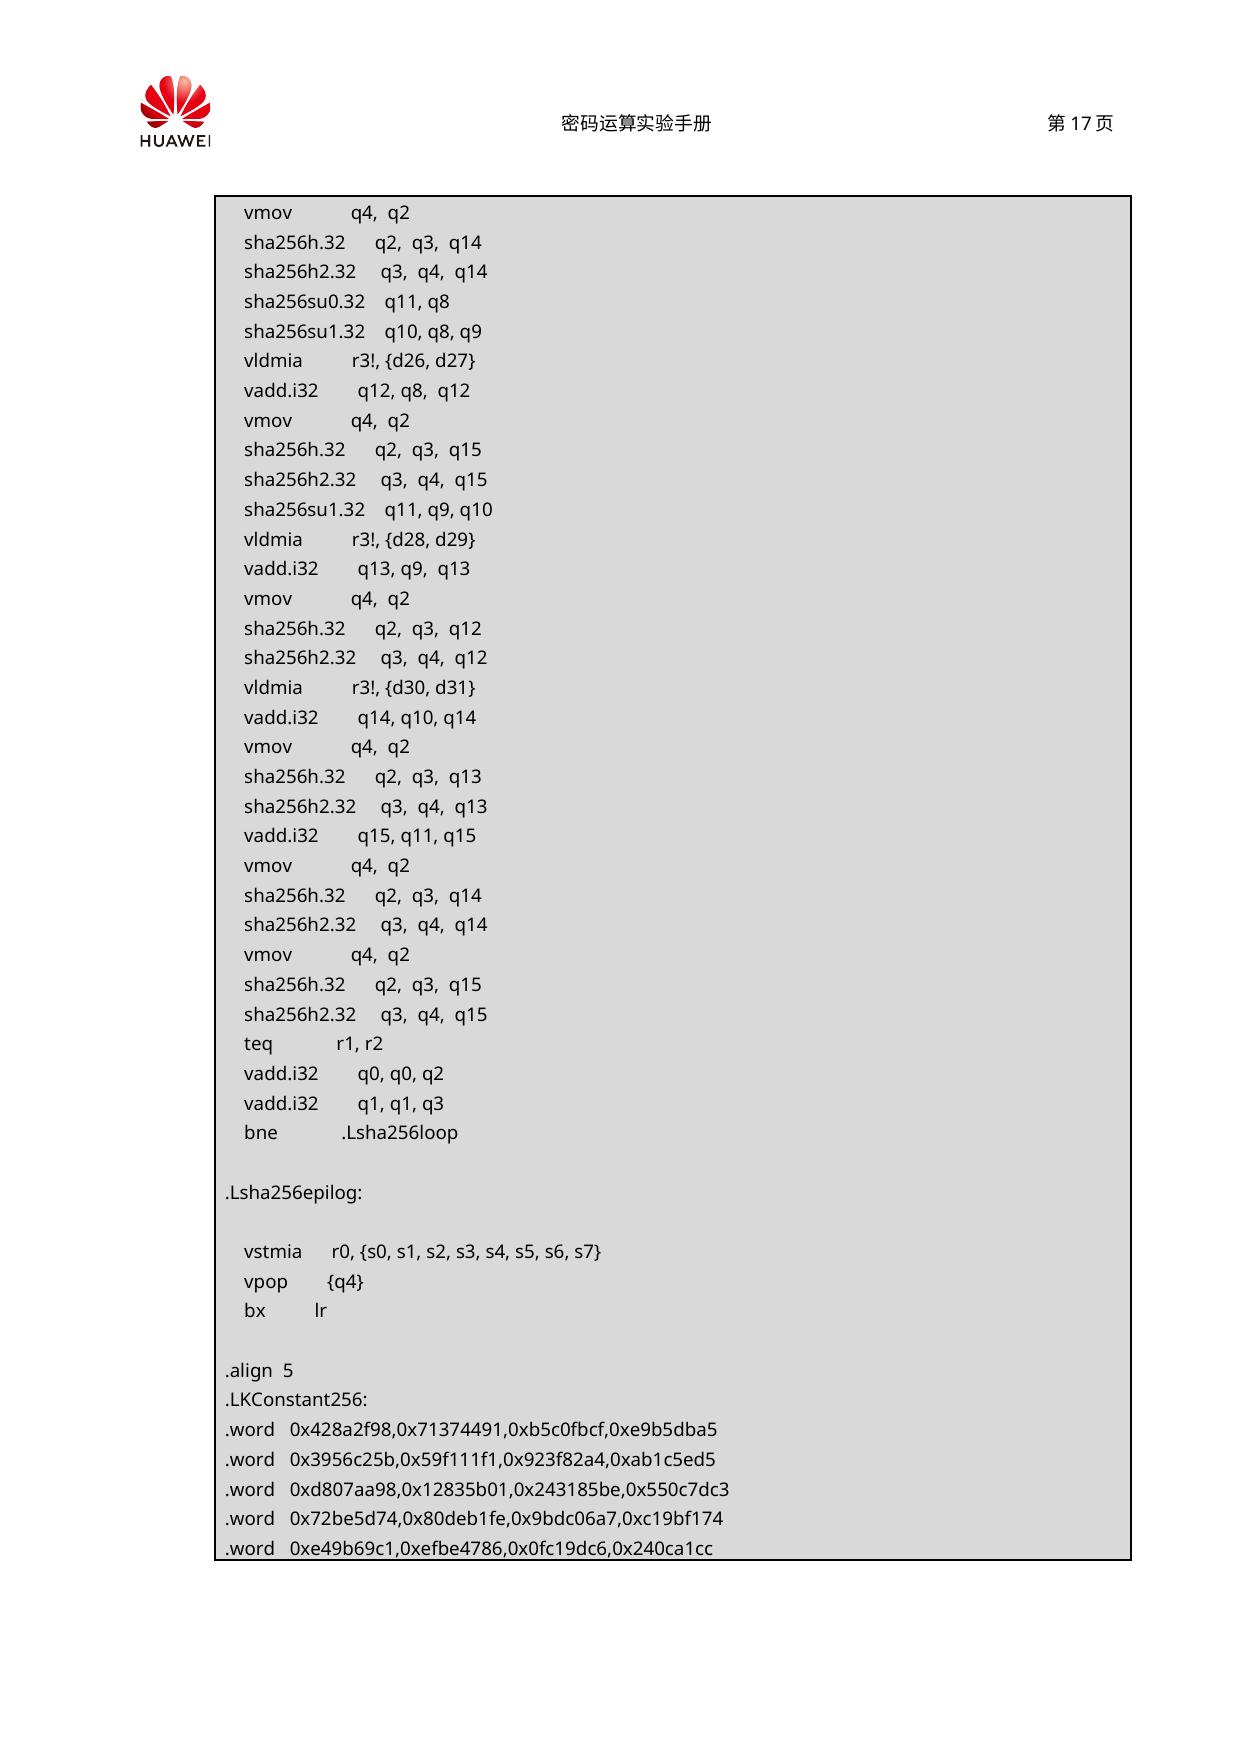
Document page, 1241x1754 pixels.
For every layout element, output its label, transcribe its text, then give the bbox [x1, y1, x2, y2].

text sha256h.32 q2, q3, q14 [216, 878, 1130, 908]
text vadd.i32 q12, q8, q12 [216, 373, 1130, 403]
text sha256h2.32 q3, q4, q15 [216, 997, 1130, 1026]
text vadd.i32 q1, q1, q3 [216, 1086, 1130, 1115]
text vadd.i32 q15, q11, q15 [216, 818, 1130, 848]
text vmov q4, q2 [216, 937, 1130, 967]
text sha256h.32 q2, q3, q15 [216, 967, 1130, 997]
text vldmia r3!, {d28, d29} [216, 522, 1130, 551]
text sha256h.32 q2, q3, q15 [216, 433, 1130, 462]
text sha256h2.32 q3, q4, q14 [216, 254, 1130, 284]
text .word 0x428a2f98,0x71374491,0xb5c0fbcf,0xe9b5dba5 [216, 1412, 1130, 1442]
text sha256h.32 q2, q3, q13 [216, 759, 1130, 789]
text vmov q4, q2 [216, 848, 1130, 878]
text bx lr [216, 1293, 1130, 1323]
text sha256h2.32 q3, q4, q15 [216, 462, 1130, 492]
text bne .Lsha256loop [216, 1115, 1130, 1145]
text vldmia r3!, {d26, d27} [216, 343, 1130, 373]
text sha256h2.32 q3, q4, q14 [216, 908, 1130, 937]
text .Lsha256epilog: [216, 1175, 1130, 1204]
text sha256su0.32 q11, q8 [216, 284, 1130, 314]
text vldmia r3!, {d30, d31} [216, 670, 1130, 700]
text vmov q4, q2 [216, 197, 1130, 225]
text sha256su1.32 q10, q8, q9 [216, 314, 1130, 343]
text vmov q4, q2 [216, 581, 1130, 611]
text sha256h.32 q2, q3, q14 [216, 225, 1130, 254]
text .word 0xe49b69c1,0xefbe4786,0x0fc19dc6,0x240ca1cc [216, 1531, 1130, 1559]
text vadd.i32 q13, q9, q13 [216, 551, 1130, 581]
text sha256h.32 q2, q3, q12 [216, 611, 1130, 640]
text sha256h2.32 q3, q4, q12 [216, 640, 1130, 670]
picture [140, 76, 211, 147]
text sha256su1.32 q11, q9, q10 [216, 492, 1130, 522]
text .word 0x3956c25b,0x59f111f1,0x923f82a4,0xab1c5ed5 [216, 1442, 1130, 1472]
text sha256h2.32 q3, q4, q13 [216, 789, 1130, 818]
text vmov q4, q2 [216, 729, 1130, 759]
text .word 0x72be5d74,0x80deb1fe,0x9bdc06a7,0xc19bf174 [216, 1501, 1130, 1531]
text teq r1, r2 [216, 1026, 1130, 1056]
text .align 5 [216, 1353, 1130, 1383]
text vadd.i32 q0, q0, q2 [216, 1056, 1130, 1086]
text vadd.i32 q14, q10, q14 [216, 700, 1130, 729]
text vpop {q4} [216, 1264, 1130, 1293]
text vstmia r0, {s0, s1, s2, s3, s4, s5, s6, s7} [216, 1234, 1130, 1264]
text .word 0xd807aa98,0x12835b01,0x243185be,0x550c7dc3 [216, 1472, 1130, 1501]
text vmov q4, q2 [216, 403, 1130, 433]
text .LKConstant256: [216, 1383, 1130, 1412]
